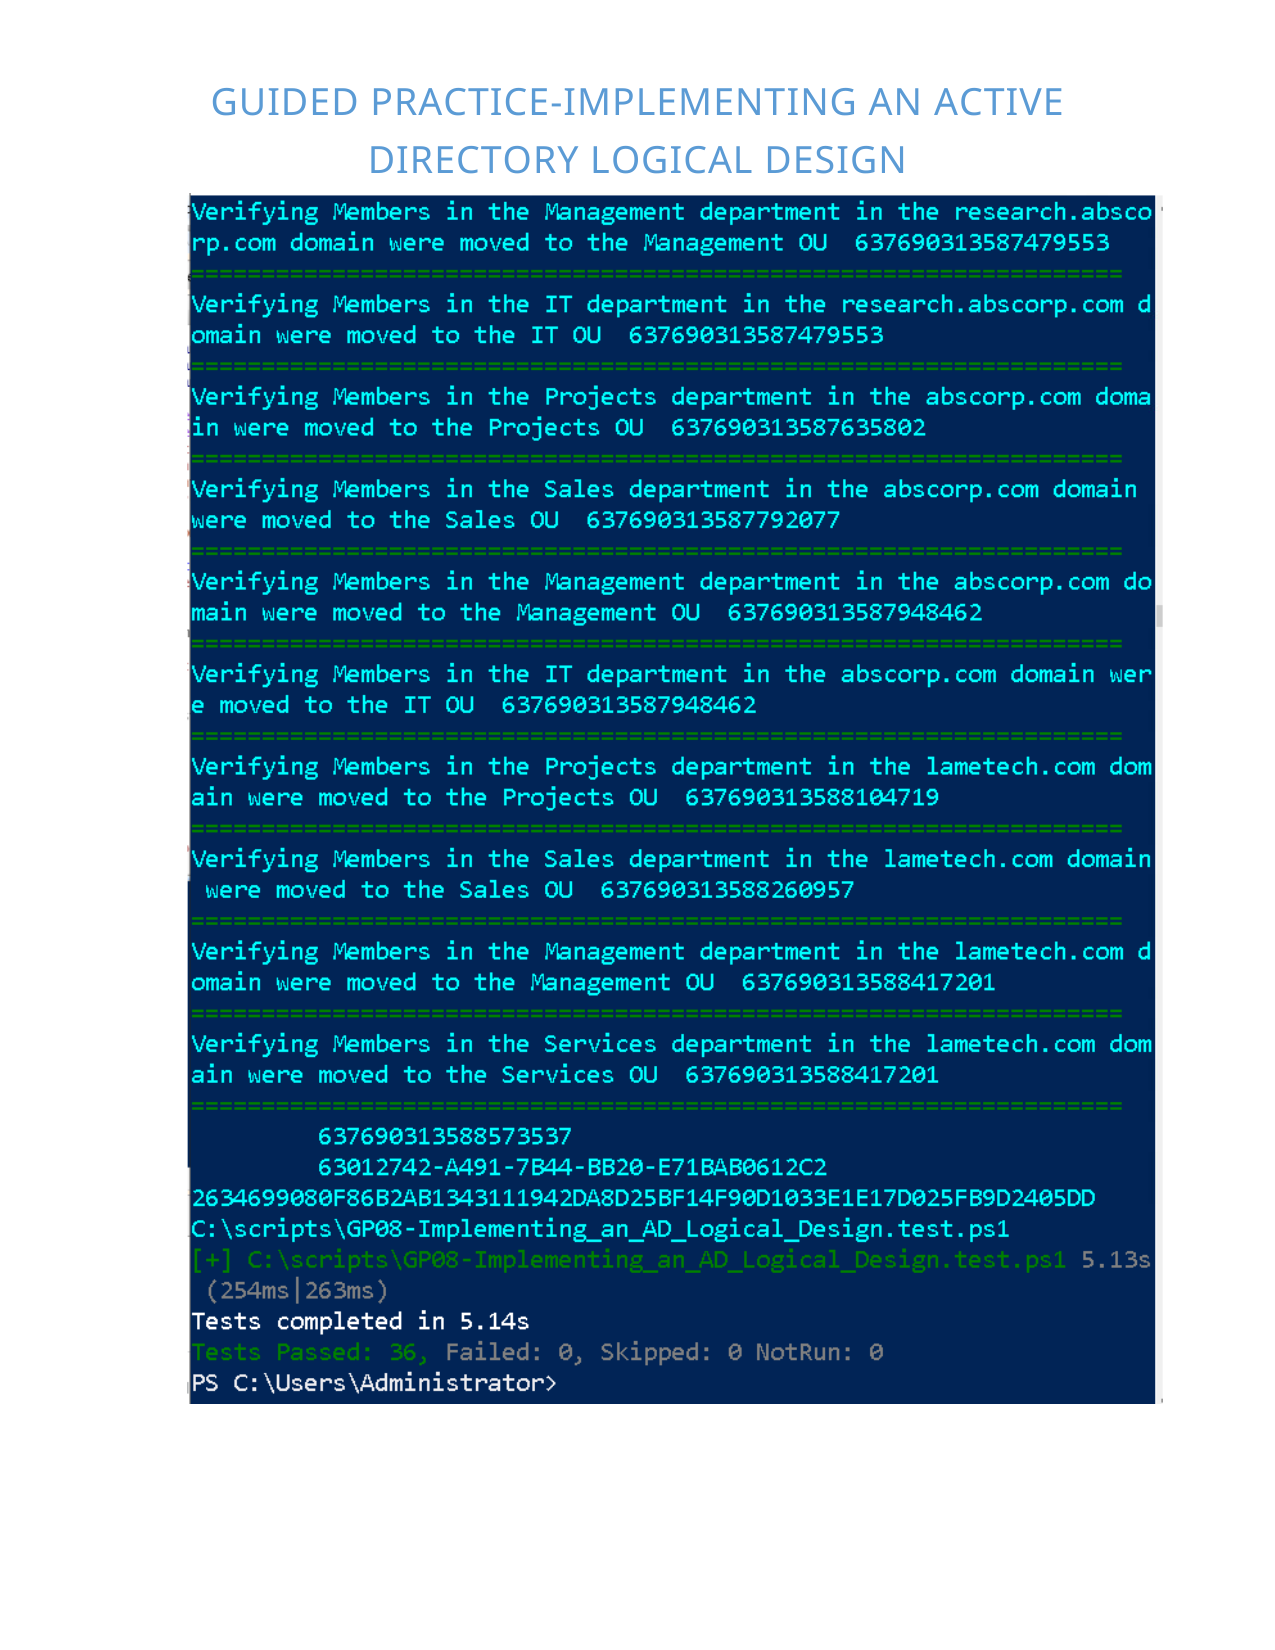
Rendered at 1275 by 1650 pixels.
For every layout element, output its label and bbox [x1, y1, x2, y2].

picture [187, 193, 1163, 1404]
